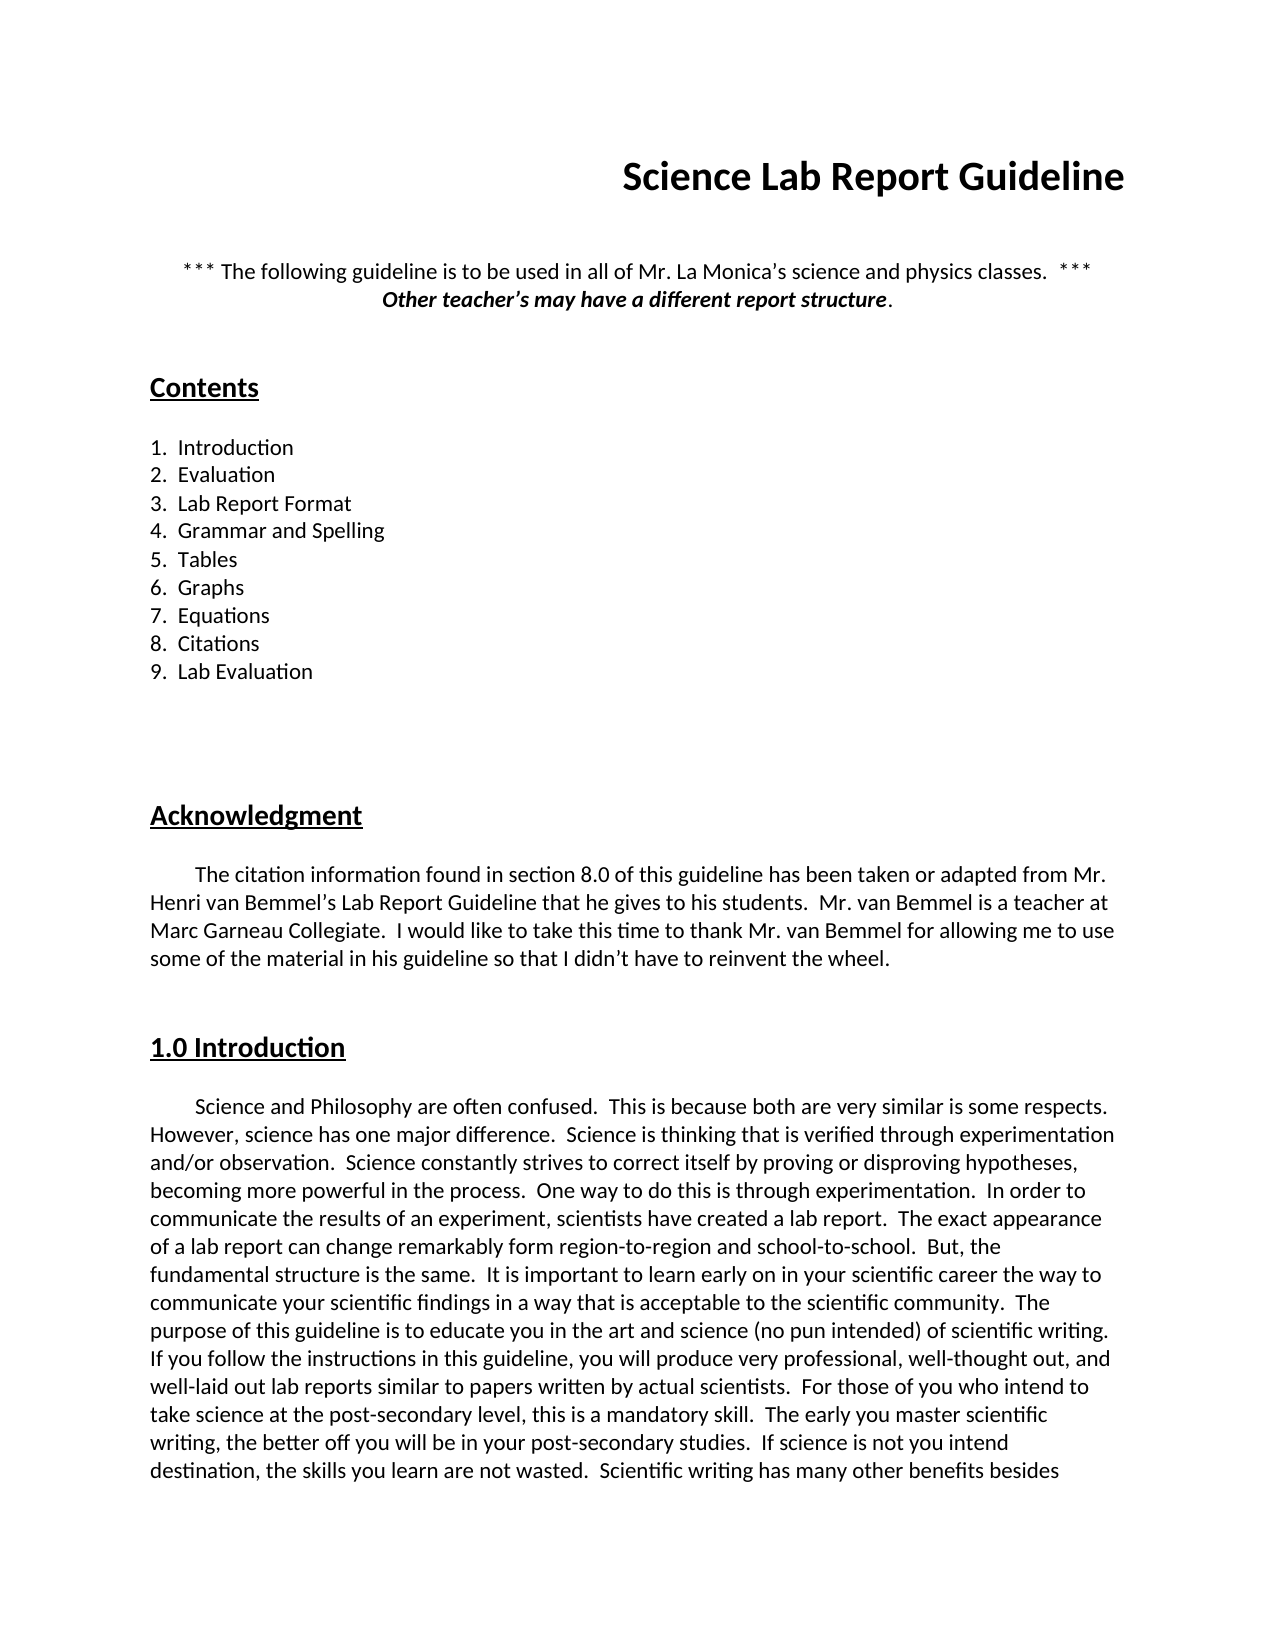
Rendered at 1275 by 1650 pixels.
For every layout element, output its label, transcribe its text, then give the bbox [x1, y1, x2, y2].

text 1.0 Introduction [150, 1029, 1125, 1064]
text 2. Evaluation [150, 461, 1125, 489]
text 3. Lab Report Format [150, 489, 1125, 517]
subtitle Science Lab Report Guideline [150, 150, 1125, 201]
text 4. Grammar and Spelling [150, 517, 1125, 545]
text 5. Tables [150, 545, 1125, 573]
subtitle Contents [150, 369, 1125, 404]
text Other teacher’s may have a different report structure. [150, 285, 1125, 313]
text 6. Graphs [150, 573, 1125, 601]
text *** The following guideline is to be used in all of Mr. La Monica’s science and physics classes. *** [150, 257, 1125, 285]
text 8. Citations [150, 629, 1125, 657]
text The citation information found in section 8.0 of this guideline has been taken or adapted from Mr. Henri van Bemmel’s Lab Report Guideline that he gives to his students. Mr. van Bemmel is a teacher at Marc Garneau Collegiate. I would like to take this time to thank Mr. van Bemmel for allowing me to use some of the material in his guideline so that I didn’t have to reinvent the wheel. [150, 861, 1125, 973]
text 7. Equations [150, 601, 1125, 629]
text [150, 1092, 1125, 1484]
text Acknowledgment [150, 797, 1125, 832]
text 1. Introduction [150, 433, 1125, 461]
text 9. Lab Evaluation [150, 657, 1125, 685]
